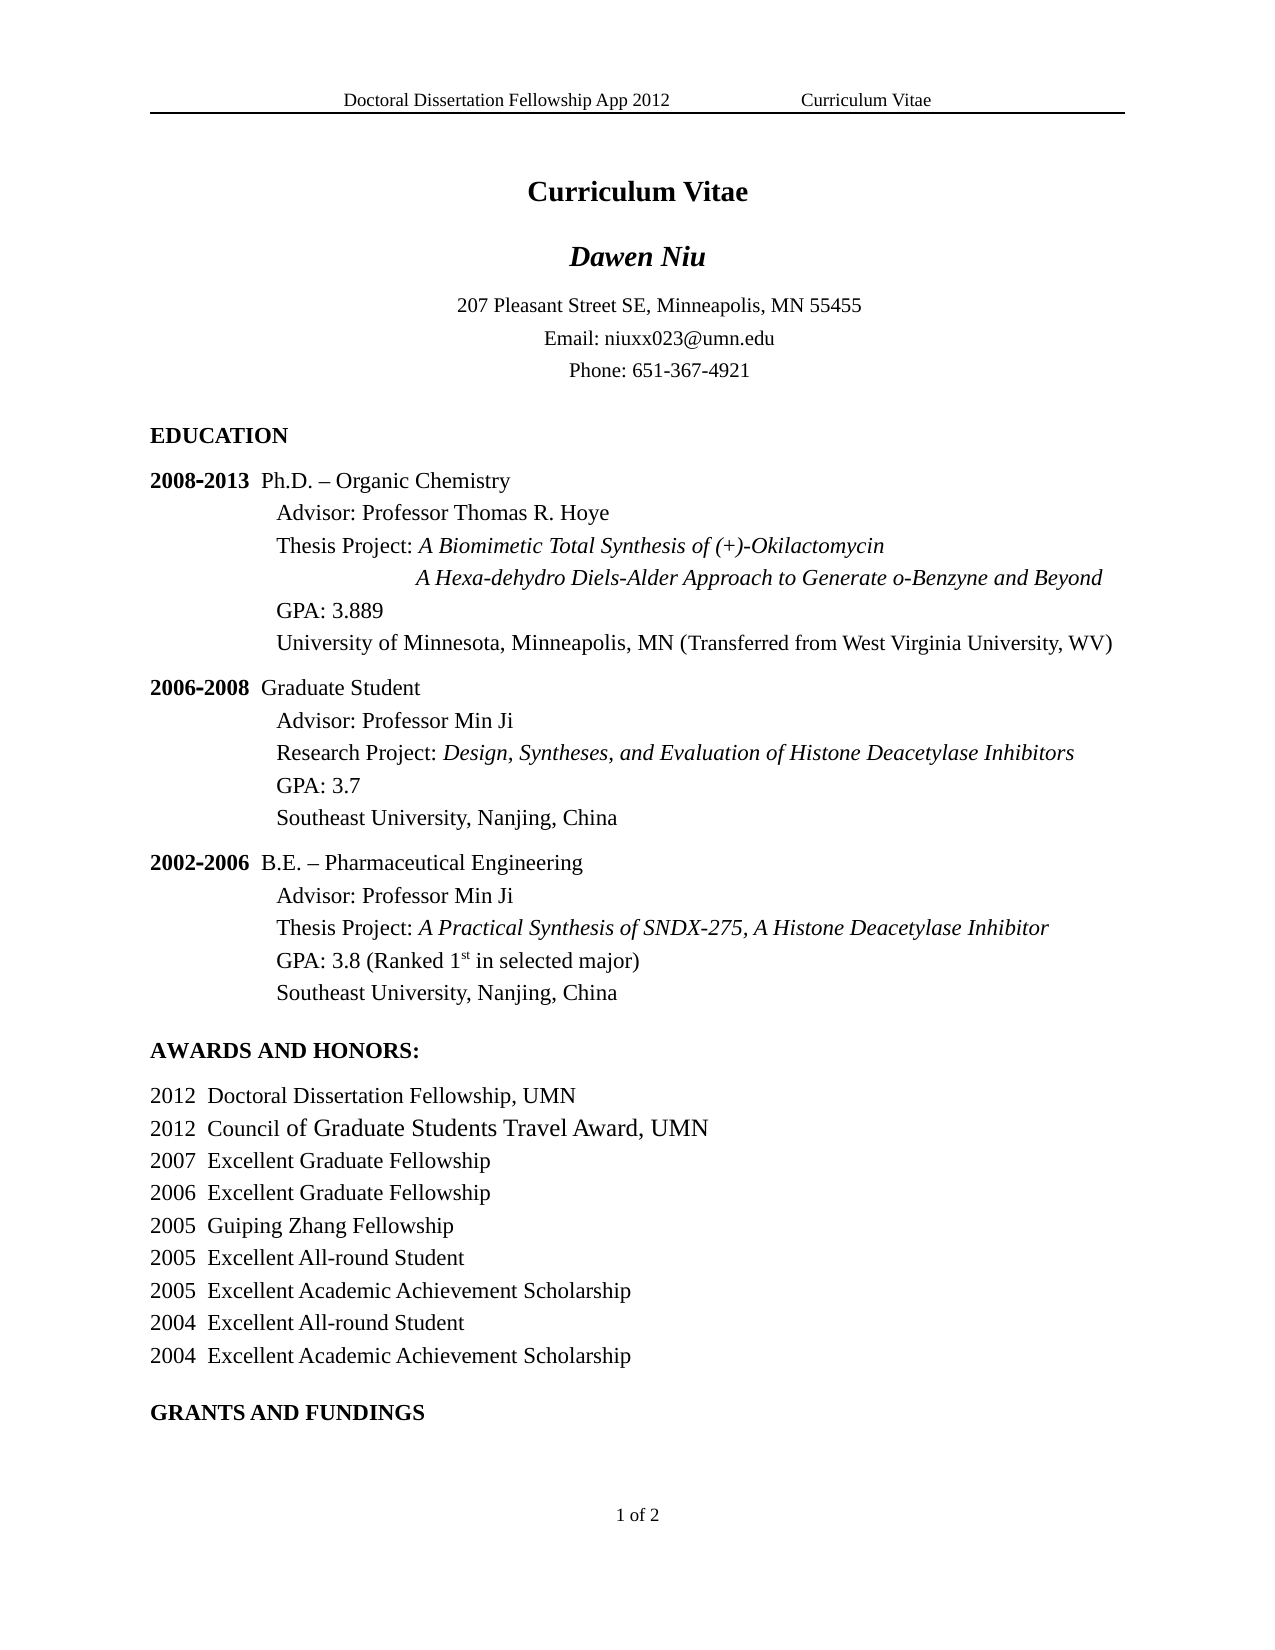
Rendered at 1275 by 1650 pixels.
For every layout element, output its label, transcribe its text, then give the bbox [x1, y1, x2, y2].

text GPA: 3.8 (Ranked 1st in selected major) [150, 944, 1125, 976]
text GRANTS AND FUNDINGS [150, 1396, 1125, 1429]
text 20062008 Graduate Student [150, 671, 1125, 704]
list Email: niuxx023@umn.edu [194, 321, 1125, 354]
text 2005 Excellent Academic Achievement Scholarship [150, 1274, 1125, 1306]
text Southeast University, Nanjing, China [150, 801, 1125, 834]
text Thesis Project: A Practical Synthesis of SNDX-275, A Histone Deacetylase Inhibitor [150, 911, 1125, 944]
text Curriculum Vitae [150, 159, 1125, 224]
list Phone: 651-367-4921 [194, 354, 1125, 386]
text Education [150, 419, 1125, 451]
text GPA: 3.7 [150, 769, 1125, 801]
text Thesis Project: A Biomimetic Total Synthesis of (+)-Okilactomycin [150, 529, 1125, 561]
text AWARDS AND HONORS: [150, 1034, 1125, 1066]
text 2005 Guiping Zhang Fellowship [150, 1209, 1125, 1241]
text 2005 Excellent All-round Student [150, 1241, 1125, 1274]
text 2004 Excellent Academic Achievement Scholarship [150, 1339, 1125, 1371]
text A Hexa-dehydro Diels-Alder Approach to Generate o-Benzyne and Beyond [150, 561, 1125, 594]
text 20022006 B.E. – Pharmaceutical Engineering [150, 846, 1128, 879]
text Research Project: Design, Syntheses, and Evaluation of Histone Deacetylase Inhibitors [150, 736, 1125, 769]
text Dawen Niu [150, 224, 1125, 289]
text 2006 Excellent Graduate Fellowship [150, 1176, 1125, 1209]
text 2012 Council of Graduate Students Travel Award, UMN [150, 1111, 1125, 1144]
text 20082013 Ph.D. – Organic Chemistry [150, 464, 1125, 496]
list 207 Pleasant Street SE, Minneapolis, MN 55455 [194, 289, 1125, 321]
text 2004 Excellent All-round Student [150, 1306, 1125, 1339]
text 2007 Excellent Graduate Fellowship [150, 1144, 1125, 1176]
text Southeast University, Nanjing, China [150, 976, 1125, 1009]
text University of Minnesota, Minneapolis, MN (Transferred from West Virginia University, WV) [150, 626, 1125, 659]
text 2012 Doctoral Dissertation Fellowship, UMN [150, 1079, 1125, 1111]
text Advisor: Professor Min Ji [150, 879, 1125, 911]
text Advisor: Professor Thomas R. Hoye [150, 496, 1125, 529]
text GPA: 3.889 [150, 594, 1125, 626]
text Advisor: Professor Min Ji [150, 704, 1125, 736]
